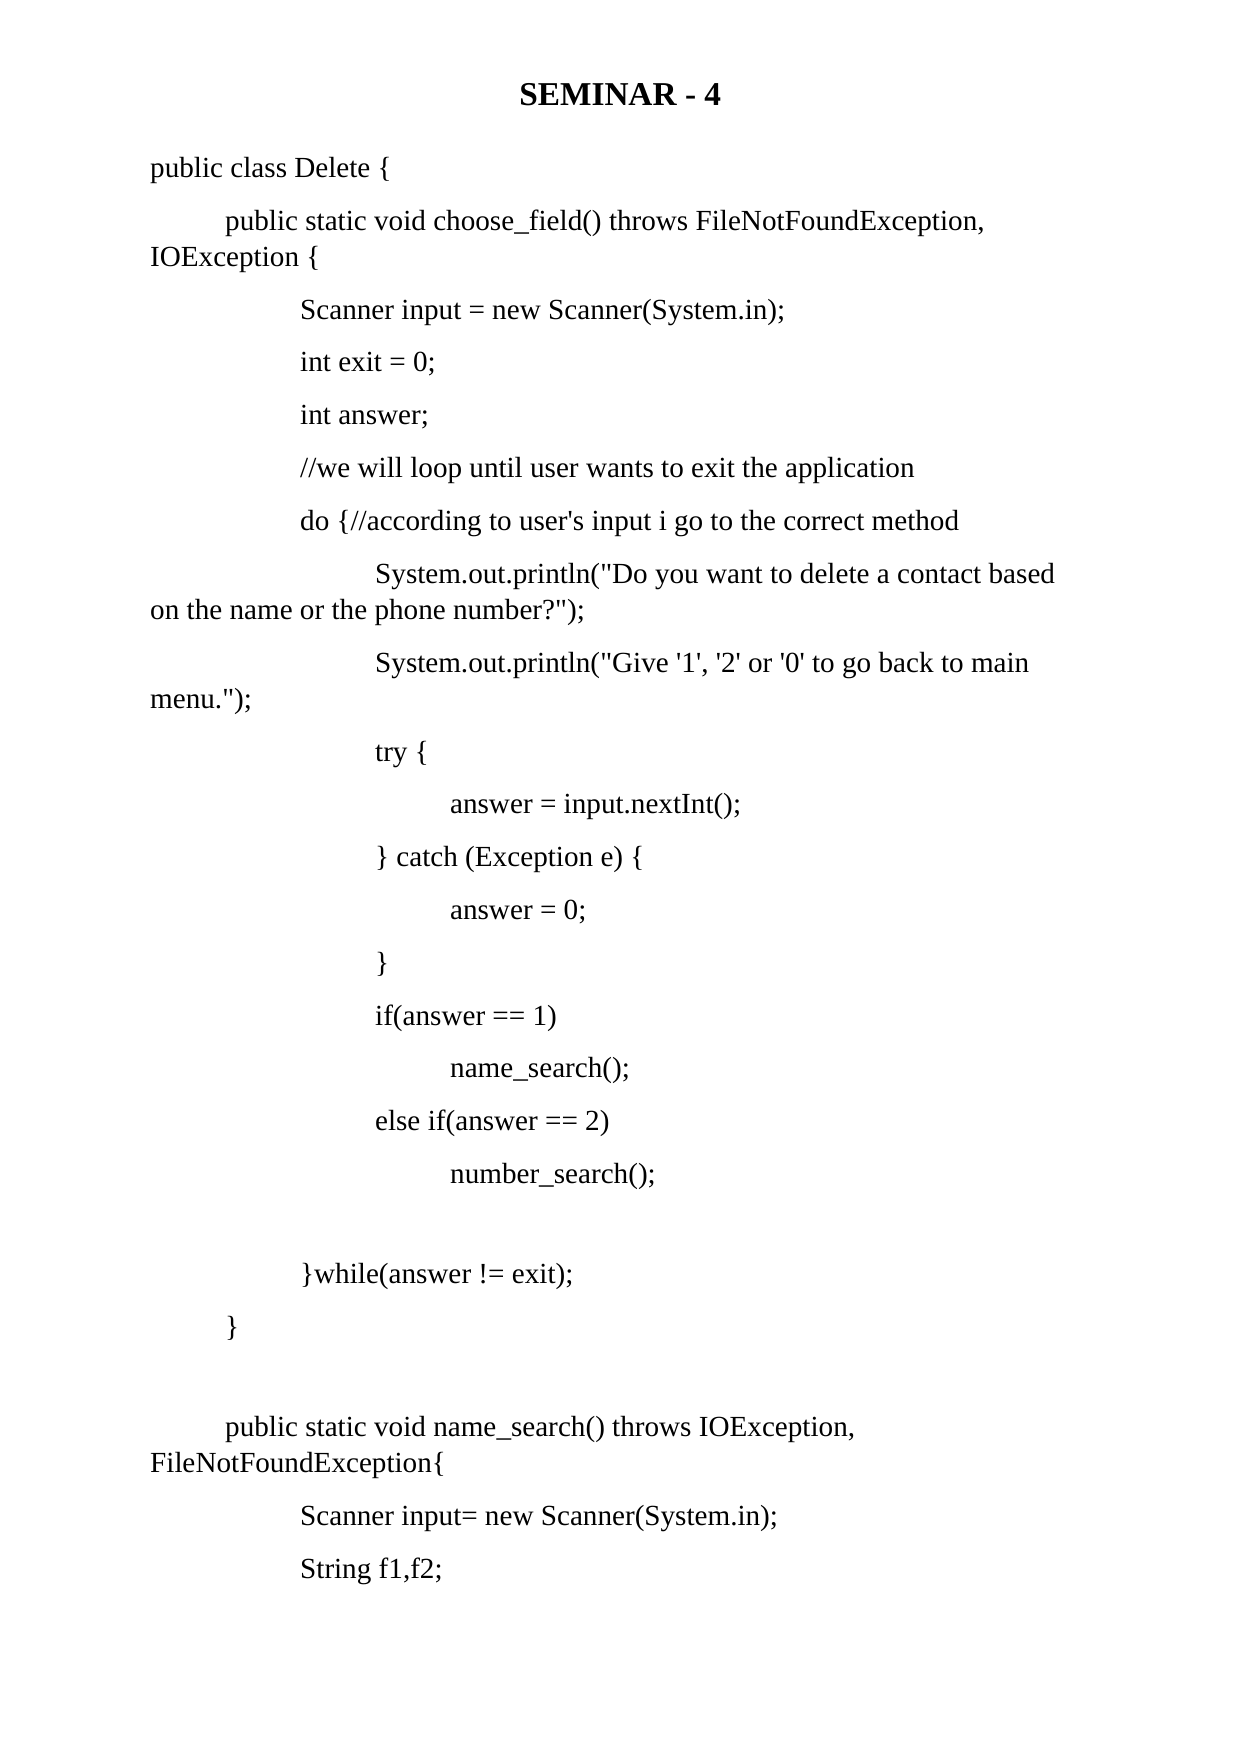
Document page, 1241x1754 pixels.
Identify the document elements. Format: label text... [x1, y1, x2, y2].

text public class Delete { [150, 150, 1090, 183]
text //we will loop until user wants to exit the application [150, 450, 1090, 484]
text number_search(); [150, 1156, 1090, 1190]
text int exit = 0; [150, 344, 1090, 378]
text public static void choose_field() throws FileNotFoundException, IOException { [150, 203, 1090, 272]
text do {//according to user's input i go to the correct method [150, 503, 1090, 537]
text } [150, 1309, 1090, 1343]
text }while(answer != exit); [150, 1256, 1090, 1290]
text Scanner input= new Scanner(System.in); [150, 1498, 1090, 1532]
text } catch (Exception e) { [150, 839, 1090, 873]
text else if(answer == 2) [150, 1103, 1090, 1137]
text answer = 0; [150, 892, 1090, 926]
text int answer; [150, 397, 1090, 431]
text Scanner input = new Scanner(System.in); [150, 292, 1090, 325]
text String f1,f2; [150, 1551, 1090, 1584]
text System.out.println("Give '1', '2' or '0' to go back to main menu."); [150, 645, 1090, 714]
text System.out.println("Do you want to delete a contact based on the name or the phone number?"); [150, 556, 1090, 626]
text name_search(); [150, 1051, 1090, 1084]
text } [150, 945, 1090, 978]
text try { [150, 734, 1090, 767]
text answer = input.nextInt(); [150, 787, 1090, 820]
text public static void name_search() throws IOException, FileNotFoundException{ [150, 1409, 1090, 1479]
text if(answer == 1) [150, 998, 1090, 1031]
